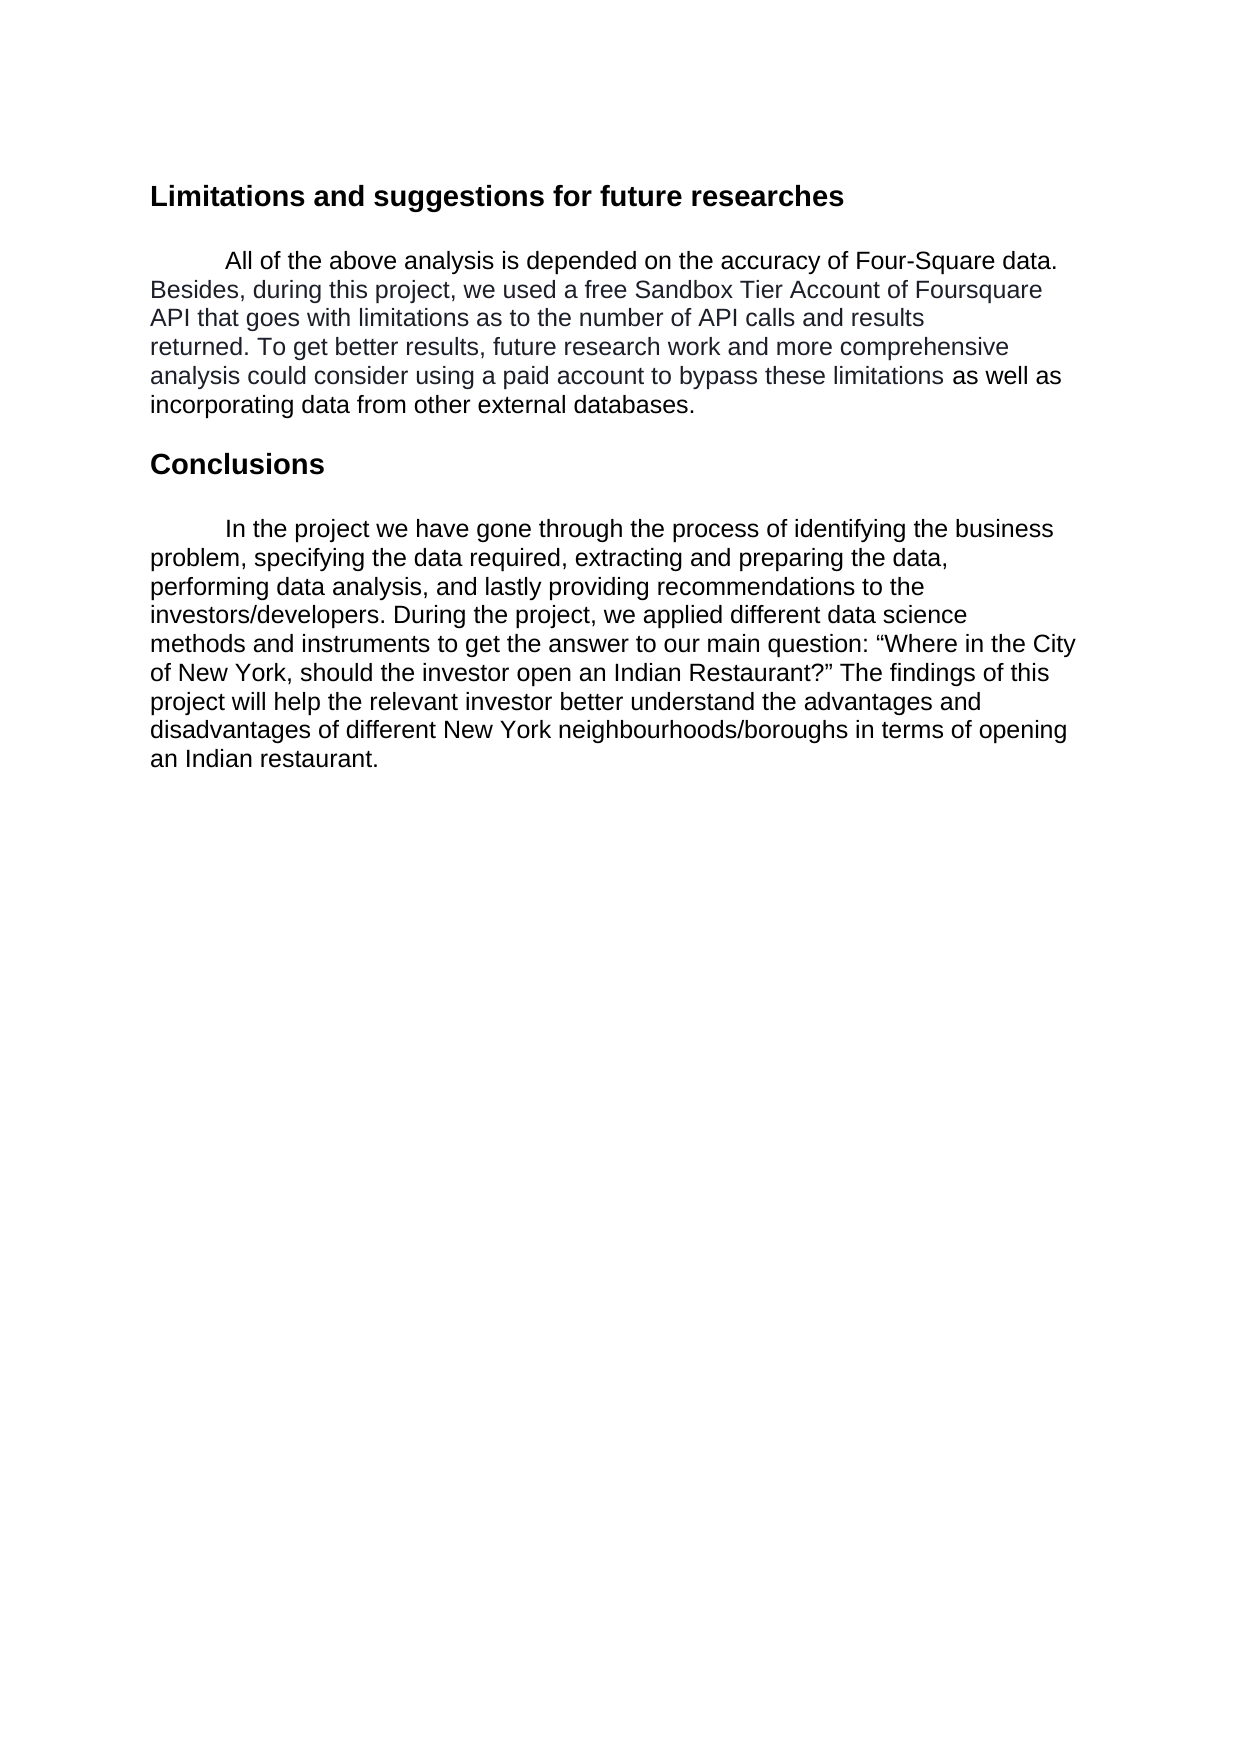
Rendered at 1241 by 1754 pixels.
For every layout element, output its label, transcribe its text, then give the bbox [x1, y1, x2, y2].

text problem, specifying the data required, extracting and preparing the data, [150, 543, 1090, 572]
text In the project we have gone through the process of identifying the business [150, 514, 1090, 543]
text investors/developers. During the project, we applied different data science [150, 600, 1090, 629]
text performing data analysis, and lastly providing recommendations to the [150, 572, 1090, 600]
text Conclusions [150, 447, 1090, 481]
text analysis could consider using a paid account to bypass these limitations as well as [150, 361, 1090, 389]
text Besides, during this project, we used a free Sandbox Tier Account of Foursquare [150, 274, 1090, 303]
text API that goes with limitations as to the number of API calls and results [150, 303, 1090, 332]
text returned. To get better results, future research work and more comprehensive [150, 332, 1090, 361]
text incorporating data from other external databases. [150, 389, 1090, 418]
text Limitations and suggestions for future researches [150, 179, 1090, 212]
text methods and instruments to get the answer to our main question: “Where in the City of New York, should the investor open an Indian Restaurant?” The findings of this project will help the relevant investor better understand the advantages and disadvantages of different New York neighbourhoods/boroughs in terms of opening an Indian restaurant. [150, 629, 1090, 773]
text All of the above analysis is depended on the accuracy of Four-Square data. [150, 246, 1090, 274]
